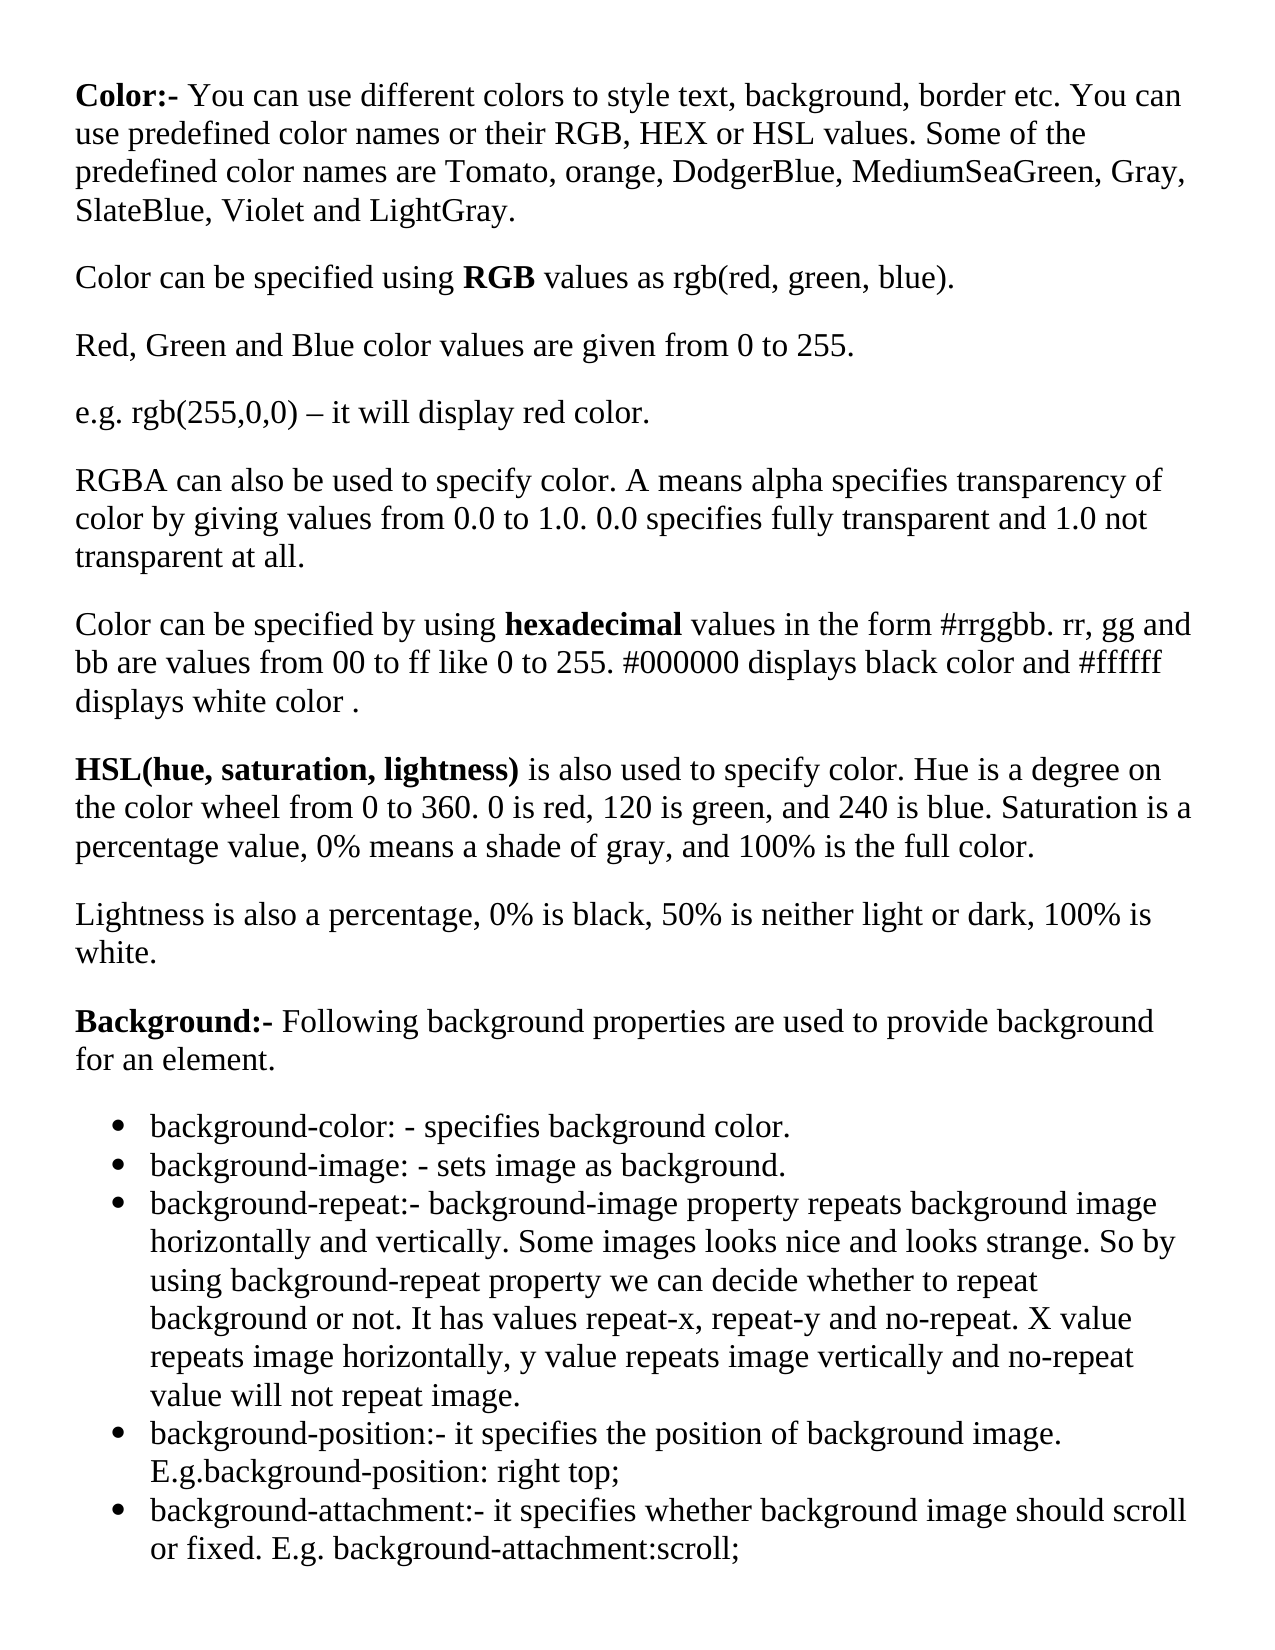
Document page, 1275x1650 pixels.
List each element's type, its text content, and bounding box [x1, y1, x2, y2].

text Color can be specified using RGB values as rgb(red, green, blue). [75, 257, 1200, 296]
text HSL(hue, saturation, lightness) is also used to specify color. Hue is a degree on the color wheel from 0 to 360. 0 is red, 120 is green, and 240 is blue. Saturation is a percentage value, 0% means a shade of gray, and 100% is the full color. [75, 749, 1200, 864]
text Color:- You can use different colors to style text, background, border etc. You can use predefined color names or their RGB, HEX or HSL values. Some of the predefined color names are Tomato, orange, DodgerBlue, MediumSeaGreen, Gray, SlateBlue, Violet and LightGray. [75, 75, 1200, 228]
text e.g. rgb(255,0,0) – it will display red color. [75, 392, 1200, 431]
text Lightness is also a percentage, 0% is black, 50% is neither light or dark, 100% is white. [75, 894, 1200, 971]
list background-attachment:- it specifies whether background image should scroll or fixed. E.g. background-attachment:scroll; [112, 1490, 1200, 1567]
list background-repeat:- background-image property repeats background image horizontally and vertically. Some images looks nice and looks strange. So by using background-repeat property we can decide whether to repeat background or not. It has values repeat-x, repeat-y and no-repeat. X value repeats image horizontally, y value repeats image vertically and no-repeat value will not repeat image. [112, 1183, 1200, 1413]
text Background:- Following background properties are used to provide background for an element. [75, 1001, 1200, 1077]
text Color can be specified by using hexadecimal values in the form #rrggbb. rr, gg and bb are values from 00 to ff like 0 to 255. #000000 displays black color and #ffffff displays white color . [75, 604, 1200, 719]
text Red, Green and Blue color values are given from 0 to 255. [75, 325, 1200, 363]
list background-color: - specifies background color. [112, 1107, 1200, 1145]
text RGBA can also be used to specify color. A means alpha specifies transparency of color by giving values from 0.0 to 1.0. 0.0 specifies fully transparent and 1.0 not transparent at all. [75, 460, 1200, 575]
list background-position:- it specifies the position of background image. E.g.background-position: right top; [112, 1413, 1200, 1490]
list background-image: - sets image as background. [112, 1145, 1200, 1183]
